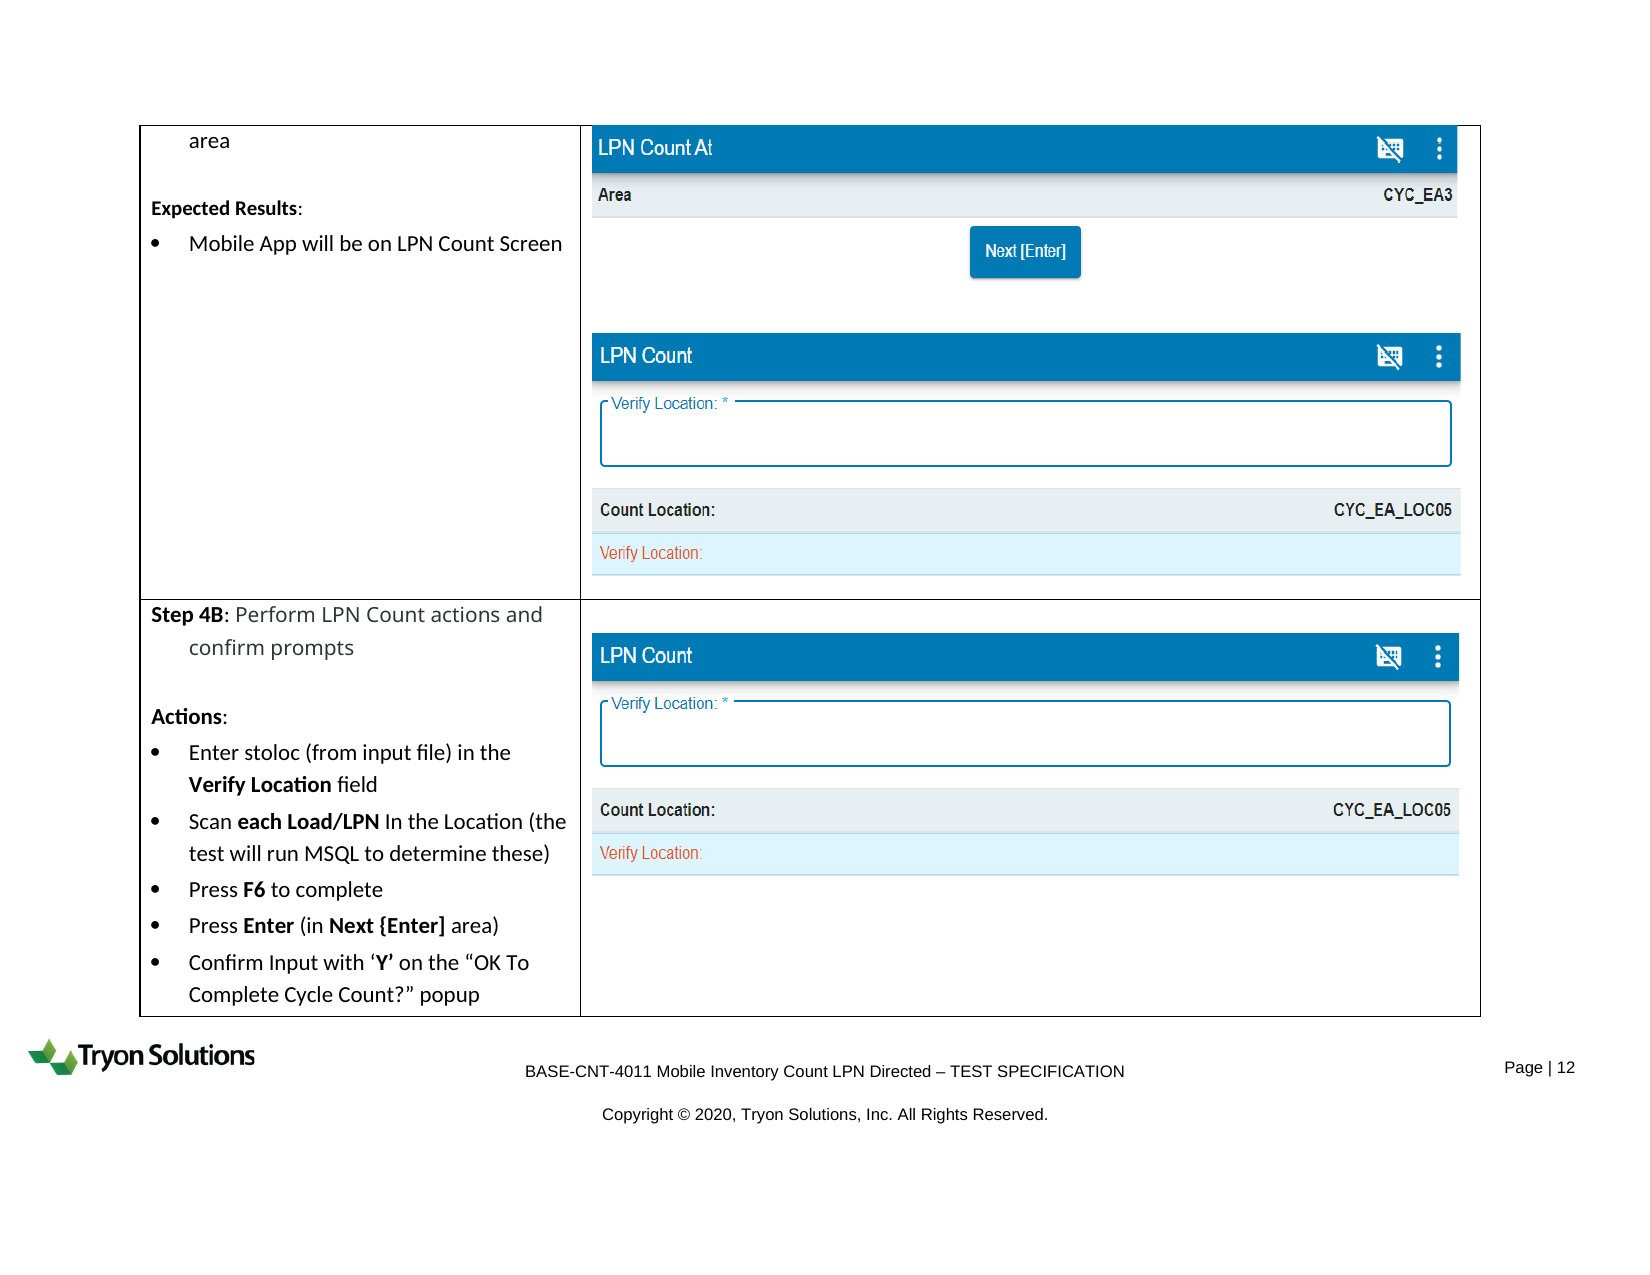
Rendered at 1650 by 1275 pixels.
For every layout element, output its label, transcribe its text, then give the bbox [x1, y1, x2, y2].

picture [619, 648, 629, 662]
picture [1386, 139, 1403, 157]
picture [28, 1038, 255, 1075]
picture [678, 652, 685, 662]
picture [592, 682, 1460, 892]
picture [592, 174, 1458, 292]
picture [619, 348, 629, 362]
picture [678, 349, 691, 362]
table_cell [581, 600, 1480, 1016]
picture [1377, 646, 1396, 667]
picture [1378, 346, 1396, 366]
picture [1378, 138, 1400, 162]
picture [592, 382, 1461, 592]
picture [1384, 647, 1401, 665]
table_cell [581, 126, 1480, 599]
picture [1385, 347, 1402, 365]
